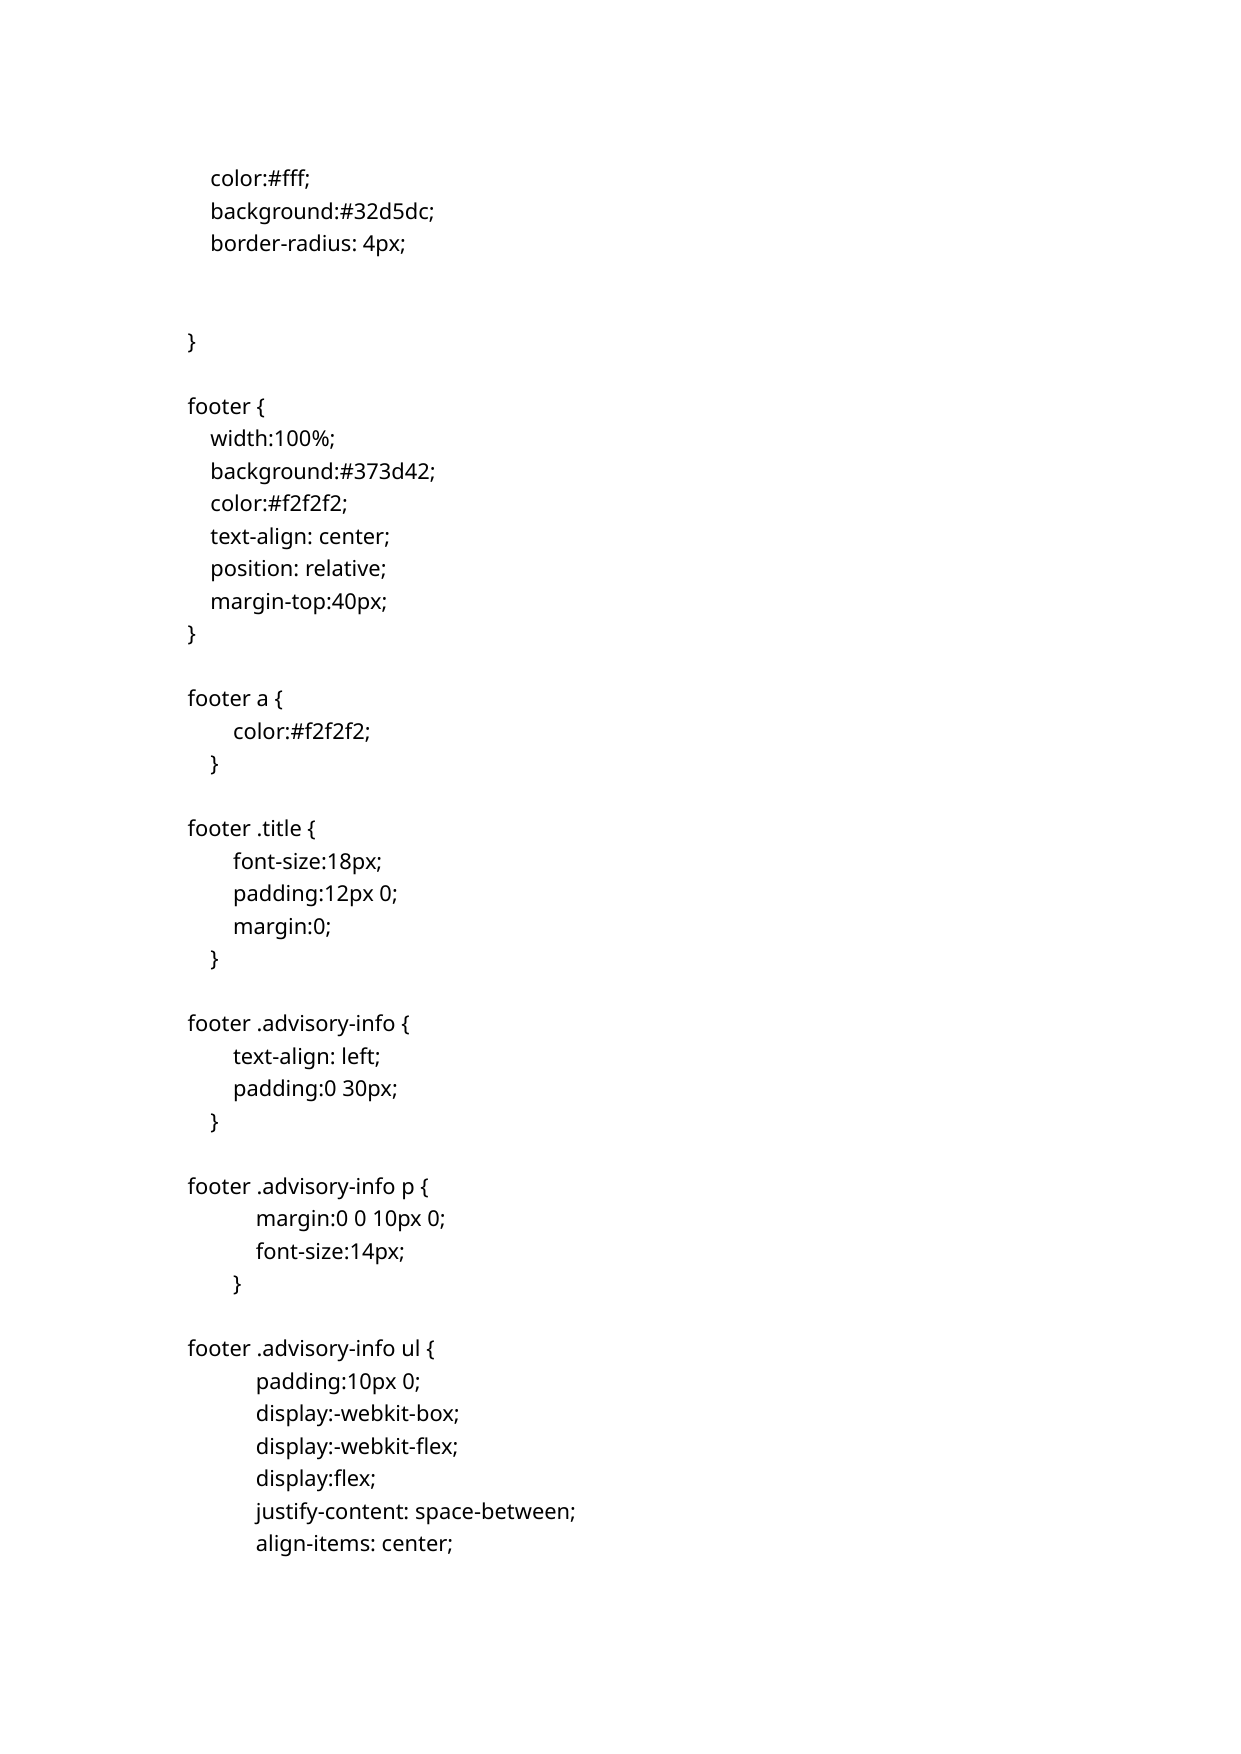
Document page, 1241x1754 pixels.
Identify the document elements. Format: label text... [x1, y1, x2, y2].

text padding:12px 0; [187, 877, 1053, 909]
text background:#32d5dc; [187, 194, 1053, 227]
text } [187, 942, 1053, 974]
text display:-webkit-box; [187, 1397, 1053, 1429]
text color:#f2f2f2; [187, 487, 1053, 519]
text margin-top:40px; [187, 584, 1053, 617]
text footer { [187, 389, 1053, 422]
text padding:10px 0; [187, 1364, 1053, 1397]
text footer .title { [187, 812, 1053, 844]
text } [187, 1267, 1053, 1299]
text position: relative; [187, 552, 1053, 584]
text background:#373d42; [187, 454, 1053, 487]
text footer .advisory-info ul { [187, 1332, 1053, 1364]
text width:100%; [187, 422, 1053, 454]
text color:#f2f2f2; [187, 714, 1053, 747]
text } [187, 1104, 1053, 1137]
text color:#fff; [187, 162, 1053, 194]
text display:-webkit-flex; [187, 1429, 1053, 1462]
text font-size:18px; [187, 844, 1053, 877]
text footer .advisory-info { [187, 1007, 1053, 1039]
text } [187, 324, 1053, 357]
text text-align: left; [187, 1039, 1053, 1072]
text align-items: center; [187, 1527, 1053, 1559]
text } [187, 747, 1053, 779]
text text-align: center; [187, 519, 1053, 552]
text border-radius: 4px; [187, 227, 1053, 259]
text display:flex; [187, 1462, 1053, 1494]
text footer .advisory-info p { [187, 1169, 1053, 1202]
text padding:0 30px; [187, 1072, 1053, 1104]
text margin:0 0 10px 0; [187, 1202, 1053, 1234]
text footer a { [187, 682, 1053, 714]
text margin:0; [187, 909, 1053, 942]
text justify-content: space-between; [187, 1494, 1053, 1527]
text } [187, 617, 1053, 649]
text font-size:14px; [187, 1234, 1053, 1267]
